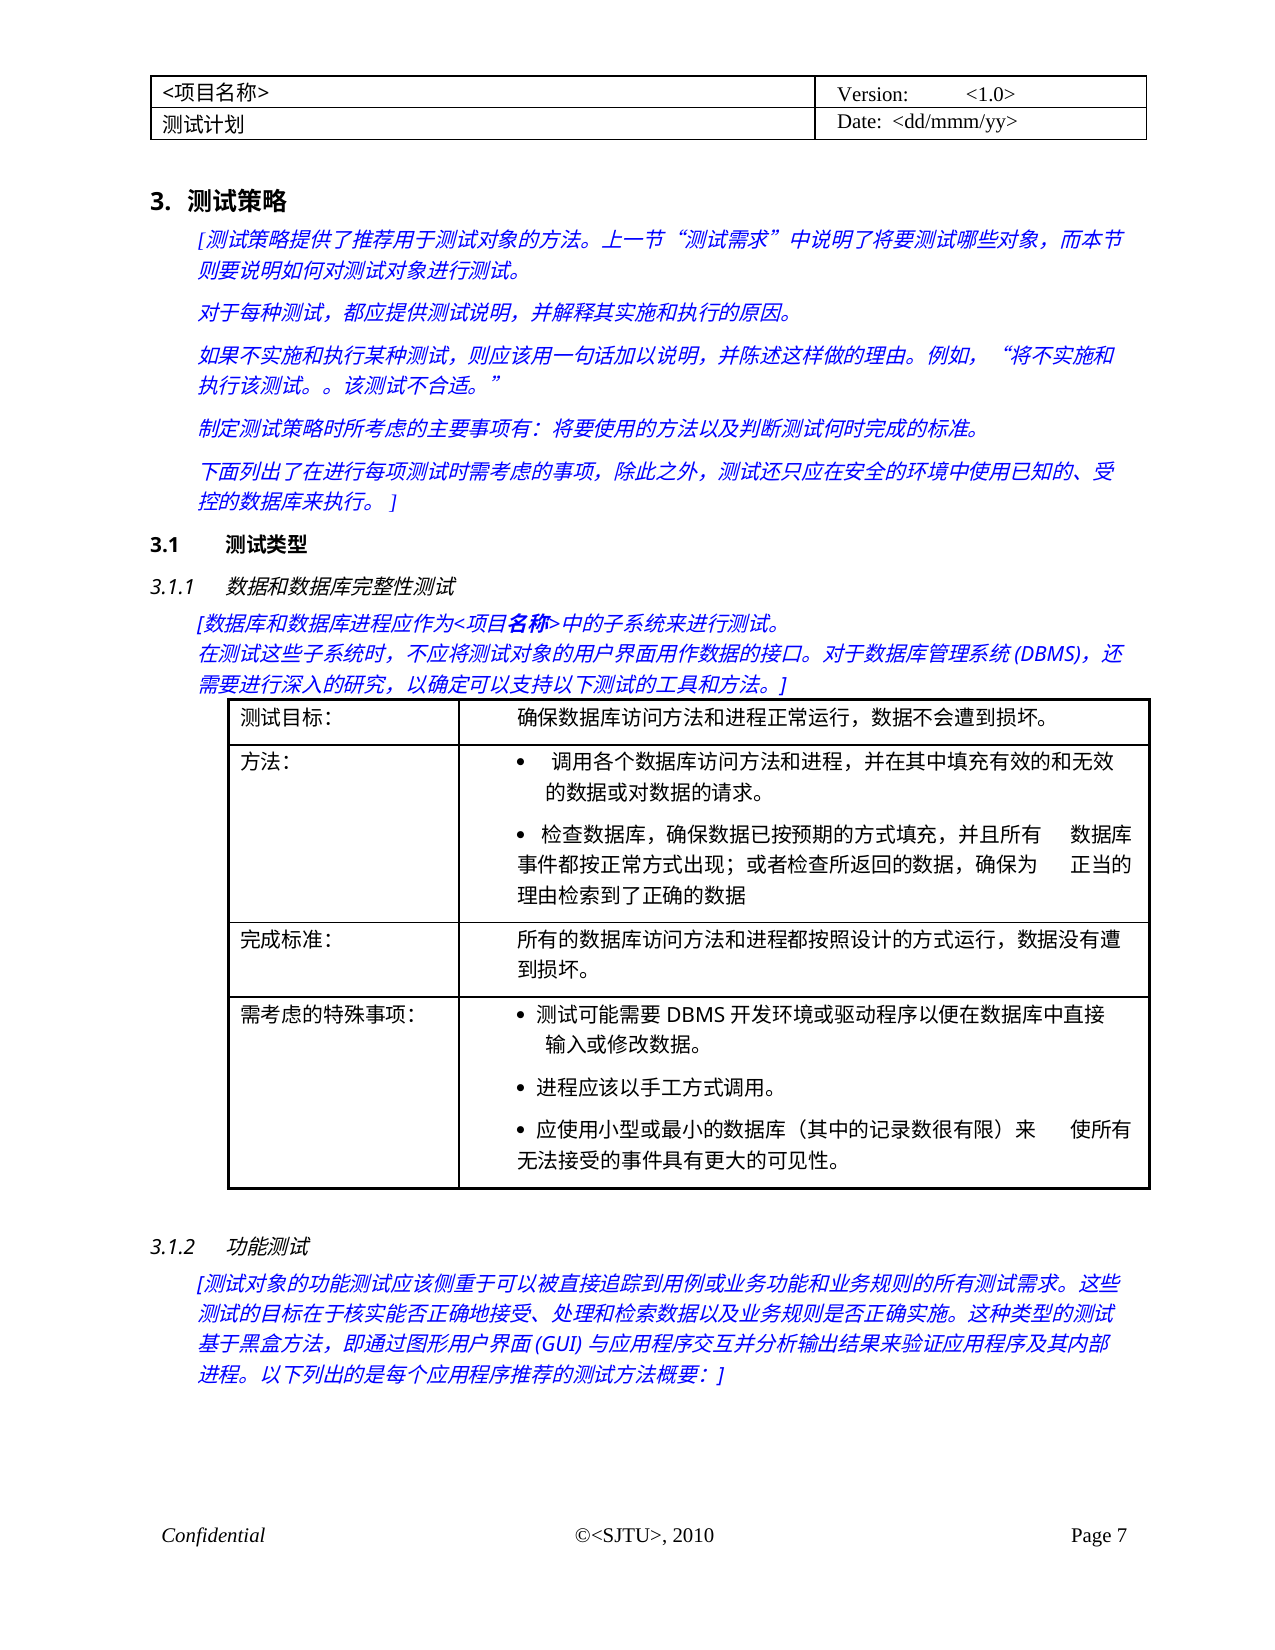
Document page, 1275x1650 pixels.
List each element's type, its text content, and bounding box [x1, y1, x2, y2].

table_cell 所有的数据库访问方法和进程都按照设计的方式运行，数据没有遭到损坏。 [460, 923, 1148, 996]
text 下面列出了在进行每项测试时需考虑的事项，除此之外，测试还只应在安全的环境中使用已知的、受控的数据库来执行。 ] [197, 455, 1125, 515]
table_cell 方法： [230, 746, 458, 922]
text 在测试这些子系统时，不应将测试对象的用户界面用作数据的接口。对于数据库管理系统 (DBMS)，还需要进行深入的研究，以确定可以支持以下测试的工具和方法。] [197, 637, 1125, 698]
subtitle 测试类型 [150, 528, 1125, 558]
subtitle 测试策略 [150, 181, 1125, 217]
subtitle 功能测试 [150, 1231, 1125, 1261]
text [测试对象的功能测试应该侧重于可以被直接追踪到用例或业务功能和业务规则的所有测试需求。这些测试的目标在于核实能否正确地接受、处理和检索数据以及业务规则是否正确实施。这种类型的测试基于黑盒方法，即通过图形用户界面 (GUI) 与应用程序交互并分析输出结果来验证应用程序及其内部进程。以下列出的是每个应用程序推荐的测试方法概要：] [197, 1267, 1125, 1388]
table_cell 需考虑的特殊事项： [230, 998, 458, 1187]
table_cell 调用各个数据库访问方法和进程，并在其中填充有效的和无效 的数据或对数据的请求。 检查数据库，确保数据已按预期的方式填充，并且所有 数据库事件都按正常方式出现；或者检查所返回的数据，确保为 正当的理由检索到了正确的数据 [460, 746, 1148, 922]
text 对于每种测试，都应提供测试说明，并解释其实施和执行的原因。 [197, 297, 1125, 327]
text [数据库和数据库进程应作为<项目名称>中的子系统来进行测试。 [197, 607, 1125, 637]
table_cell 测试可能需要 DBMS 开发环境或驱动程序以便在数据库中直接 输入或修改数据。 进程应该以手工方式调用。 应使用小型或最小的数据库（其中的记录数很有限）来 使所有无法接受的事件具有更大的可见性。 [460, 998, 1148, 1187]
text [测试策略提供了推荐用于测试对象的方法。上一节“测试需求”中说明了将要测试哪些对象，而本节则要说明如何对测试对象进行测试。 [197, 224, 1125, 284]
text 如果不实施和执行某种测试，则应该用一句话加以说明，并陈述这样做的理由。例如，“将不实施和执行该测试。。该测试不合适。” [197, 339, 1125, 400]
subtitle 数据和数据库完整性测试 [150, 571, 1125, 601]
text 制定测试策略时所考虑的主要事项有：将要使用的方法以及判断测试何时完成的标准。 [197, 412, 1125, 442]
table_cell 完成标准： [230, 923, 458, 996]
table_header 测试目标： [230, 701, 458, 744]
table_header 确保数据库访问方法和进程正常运行，数据不会遭到损坏。 [460, 701, 1148, 744]
